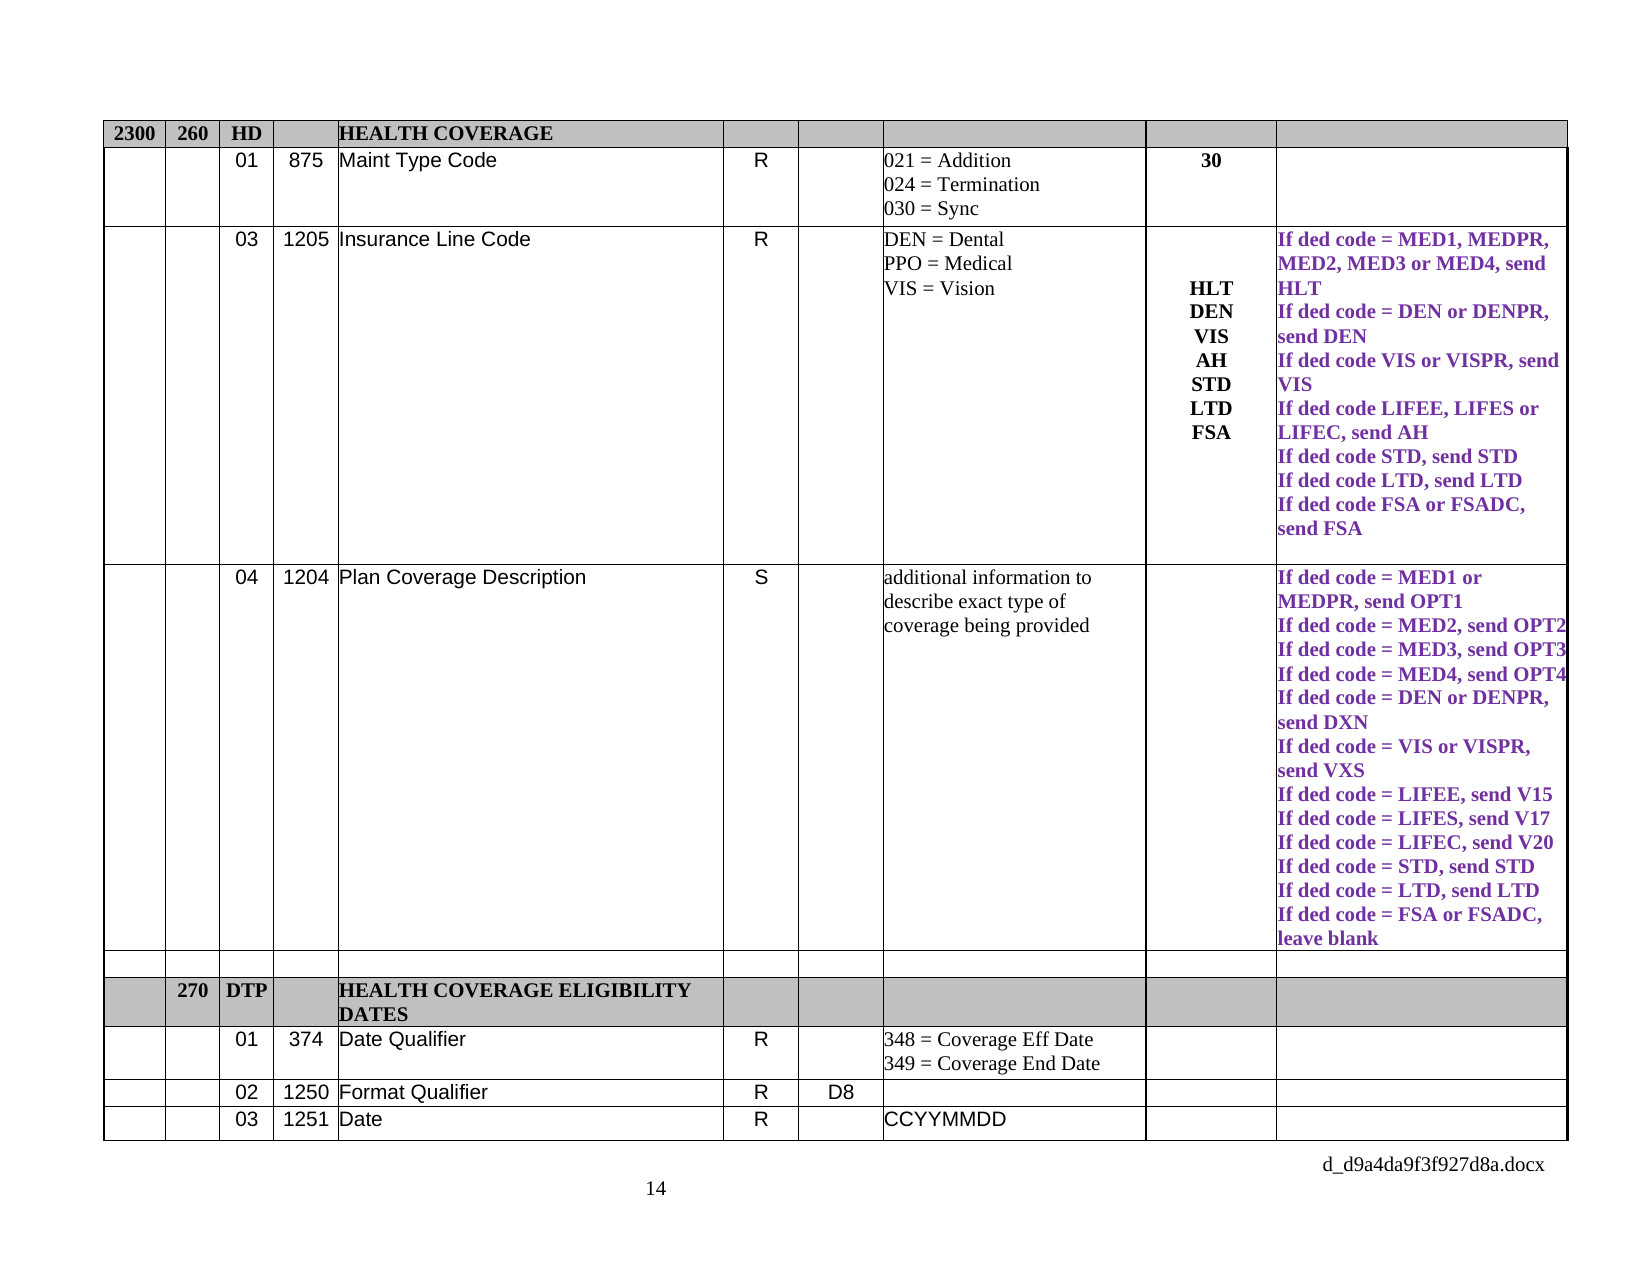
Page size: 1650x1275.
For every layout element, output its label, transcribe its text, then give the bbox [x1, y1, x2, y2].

table_cell [105, 1027, 165, 1079]
table_cell Format Qualifier [339, 1080, 723, 1106]
table_cell 1250 [274, 1080, 338, 1106]
table_cell [105, 148, 165, 226]
table_cell [1277, 978, 1566, 1026]
table_header HD [220, 121, 273, 147]
table_cell [799, 565, 883, 950]
table_cell R [724, 1080, 798, 1106]
table_cell R [724, 1107, 798, 1140]
table_cell [166, 565, 219, 950]
table_header HEALTH COVERAGE [339, 121, 723, 147]
table_cell [884, 1080, 1145, 1106]
table_cell [799, 1107, 883, 1140]
table_cell [105, 951, 165, 977]
table_cell 01 [220, 1027, 273, 1079]
table_cell [1147, 1080, 1276, 1106]
table_cell [1277, 148, 1566, 226]
table_cell [339, 951, 723, 977]
table_cell If ded code = MED1, MEDPR, MED2, MED3 or MED4, send HLT If ded code = DEN or DENPR, send DEN If ded code VIS or VISPR, send VIS If ded code LIFEE, LIFES or LIFEC, send AH If ded code STD, send STD If ded code LTD, send LTD If ded code FSA or FSADC, send FSA [1277, 227, 1566, 564]
table_cell Plan Coverage Description [339, 565, 723, 950]
table_header 260 [166, 121, 219, 147]
table_cell 1251 [274, 1107, 338, 1140]
table_cell 03 [220, 1107, 273, 1140]
table_cell [724, 978, 798, 1026]
table_cell 03 [220, 227, 273, 564]
table_cell 1204 [274, 565, 338, 950]
table_cell [884, 951, 1145, 977]
table_cell [166, 1027, 219, 1079]
table_cell R [724, 227, 798, 564]
table_cell Maint Type Code [339, 148, 723, 226]
table_cell [799, 951, 883, 977]
table_cell [1147, 978, 1276, 1026]
table_cell [105, 1107, 165, 1140]
table_cell Date Qualifier [339, 1027, 723, 1079]
table_cell [724, 951, 798, 977]
table_cell [1147, 565, 1276, 950]
table_header [1277, 121, 1567, 147]
table_cell 270 [166, 978, 219, 1026]
table_cell If ded code = MED1 or MEDPR, send OPT1 If ded code = MED2, send OPT2 If ded code = MED3, send OPT3 If ded code = MED4, send OPT4 If ded code = DEN or DENPR, send DXN If ded code = VIS or VISPR, send VXS If ded code = LIFEE, send V15 If ded code = LIFES, send V17 If ded code = LIFEC, send V20 If ded code = STD, send STD If ded code = LTD, send LTD If ded code = FSA or FSADC, leave blank [1277, 565, 1566, 950]
table_cell 348 = Coverage Eff Date 349 = Coverage End Date [884, 1027, 1145, 1079]
table_cell R [724, 1027, 798, 1079]
table_header [724, 121, 798, 147]
table_cell CCYYMMDD [884, 1107, 1145, 1140]
table_cell [220, 951, 273, 977]
table_cell Insurance Line Code [339, 227, 723, 564]
table_cell [799, 227, 883, 564]
table_header [1147, 121, 1276, 147]
table_cell [166, 1107, 219, 1140]
table_cell [274, 978, 338, 1026]
table_cell [105, 978, 165, 1026]
table_cell DTP [220, 978, 273, 1026]
table_header 2300 [104, 121, 165, 147]
table_header [799, 121, 883, 147]
table_cell 30 [1147, 148, 1276, 226]
table_cell 04 [220, 565, 273, 950]
table_cell [1147, 1027, 1276, 1079]
table_cell [105, 1080, 165, 1106]
table_cell HEALTH COVERAGE ELIGIBILITY DATES [339, 978, 723, 1026]
table_cell [274, 951, 338, 977]
table_cell [166, 148, 219, 226]
table_cell [1277, 1107, 1566, 1140]
table_cell [166, 951, 219, 977]
table_cell S [724, 565, 798, 950]
table_cell [1277, 1027, 1566, 1079]
table_cell [1147, 951, 1276, 977]
table_cell 1205 [274, 227, 338, 564]
table_header [884, 121, 1145, 147]
table_cell [799, 148, 883, 226]
table_cell D8 [799, 1080, 883, 1106]
table_cell [1277, 951, 1566, 977]
table_cell DEN = Dental PPO = Medical VIS = Vision [884, 227, 1145, 564]
table_cell [884, 978, 1145, 1026]
table_cell [166, 1080, 219, 1106]
table_cell [1277, 1080, 1566, 1106]
table_cell additional information to describe exact type of coverage being provided [884, 565, 1145, 950]
table_cell 021 = Addition 024 = Termination 030 = Sync [884, 148, 1145, 226]
table_cell 02 [220, 1080, 273, 1106]
table_cell R [724, 148, 798, 226]
table_cell [799, 1027, 883, 1079]
table_cell [105, 565, 165, 950]
table_cell [105, 227, 165, 564]
table_cell [1147, 1107, 1276, 1140]
table_cell 374 [274, 1027, 338, 1079]
table_cell [166, 227, 219, 564]
table_cell [799, 978, 883, 1026]
table_cell 875 [274, 148, 338, 226]
table_cell Date [339, 1107, 723, 1140]
table_cell HLT DEN VIS AH STD LTD FSA [1147, 227, 1276, 564]
table_cell 01 [220, 148, 273, 226]
table_header [274, 121, 338, 147]
